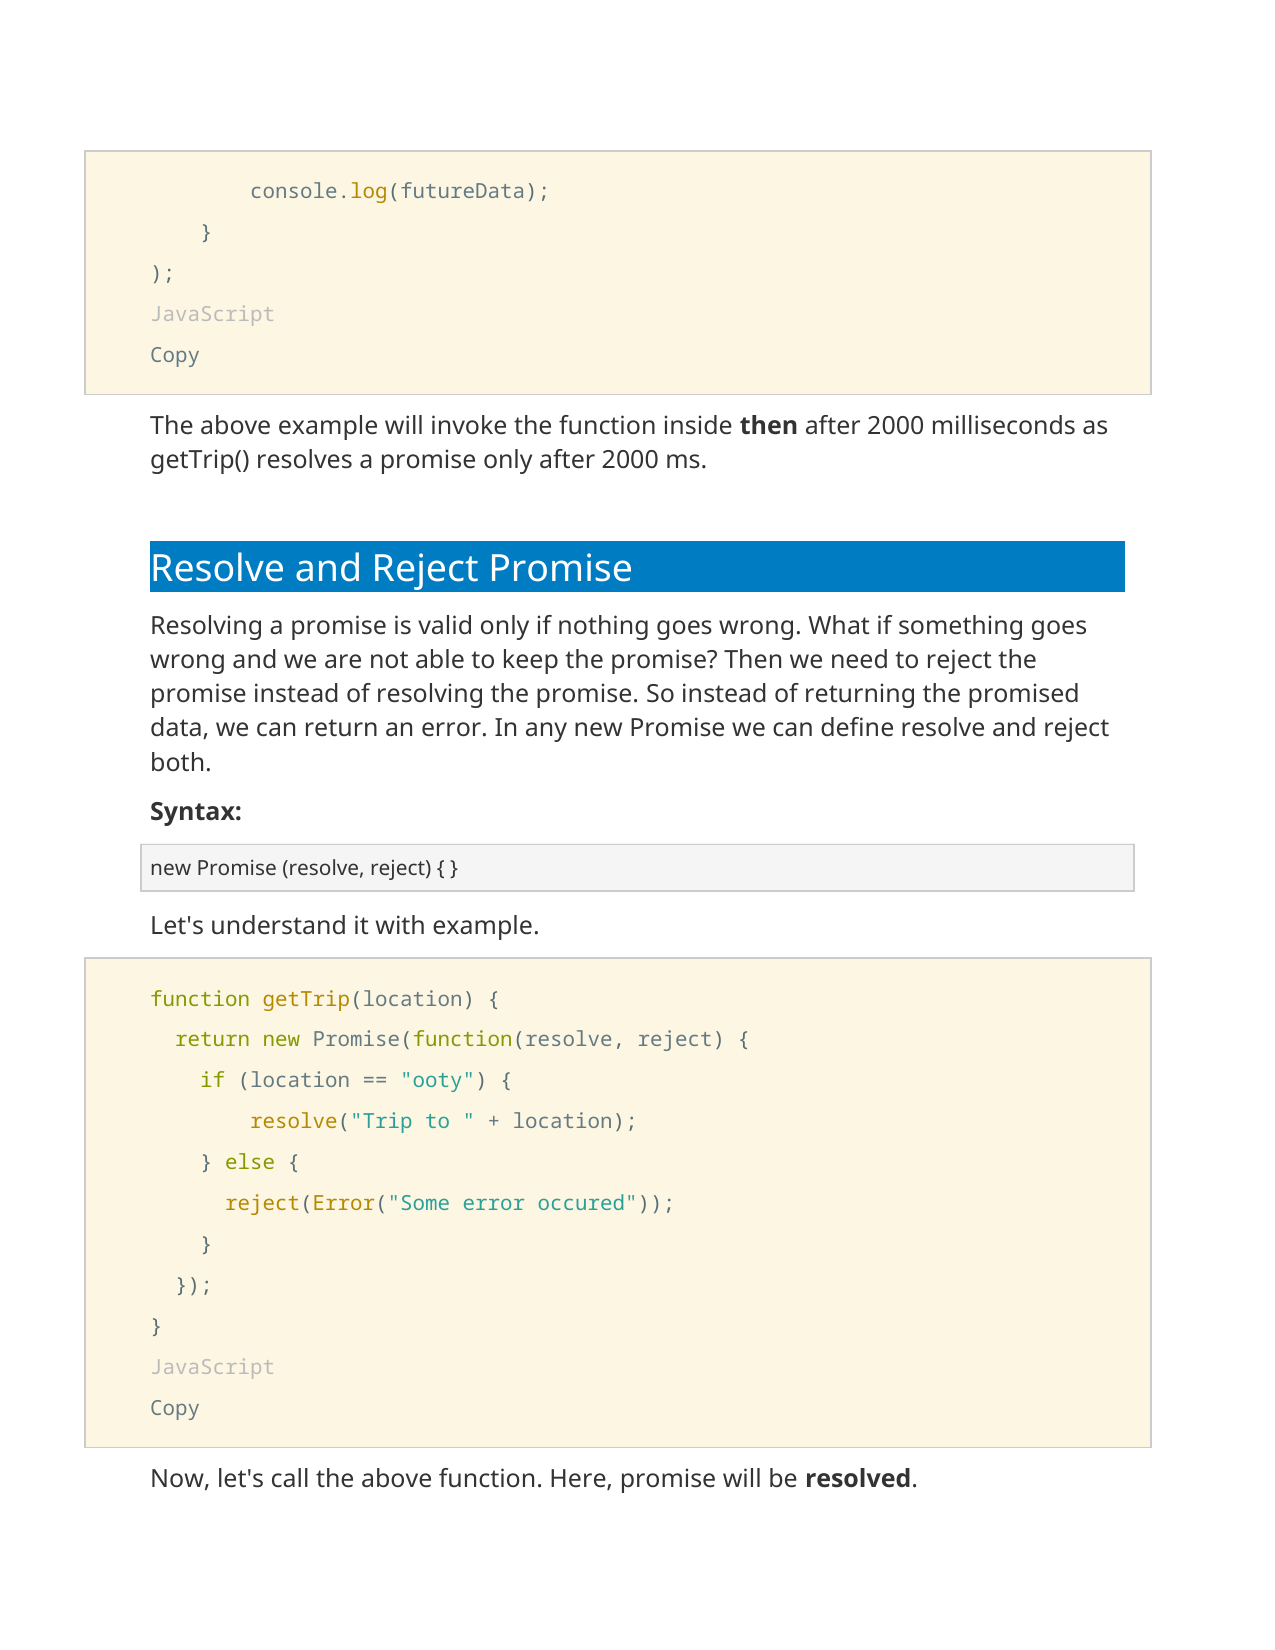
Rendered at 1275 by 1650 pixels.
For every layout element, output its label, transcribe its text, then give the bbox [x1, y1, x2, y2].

text reject(Error("Some error occured")); [86, 1162, 1150, 1203]
text Resolving a promise is valid only if nothing goes wrong. What if something goes wrong and we are not able to keep the promise? Then we need to reject the promise instead of resolving the promise. So instead of returning the promised data, we can return an error. In any new Promise we can define resolve and reject both. [150, 608, 1125, 778]
text JavaScript [86, 273, 1150, 314]
text Let's understand it with example. [150, 907, 1125, 941]
text console.log(futureData); [86, 152, 1150, 191]
text }); [86, 1244, 1150, 1284]
text Copy [86, 1366, 1150, 1447]
subtitle Resolve and Reject Promise [150, 541, 1125, 592]
text Now, let's call the above function. Here, promise will be resolved. [150, 1461, 1125, 1494]
text Syntax: [150, 794, 1125, 828]
text ); [86, 232, 1150, 273]
text new Promise (resolve, reject) { } [142, 845, 1133, 890]
text } else { [86, 1121, 1150, 1162]
text Copy [86, 314, 1150, 394]
text The above example will invoke the function inside then after 2000 milliseconds as getTrip() resolves a promise only after 2000 ms. [150, 408, 1125, 476]
text } [86, 191, 1150, 232]
text } [86, 1203, 1150, 1244]
text return new Promise(function(resolve, reject) { [86, 998, 1150, 1039]
text resolve("Trip to " + location); [86, 1080, 1150, 1121]
text } [86, 1284, 1150, 1326]
text if (location == "ooty") { [86, 1039, 1150, 1080]
text function getTrip(location) { [86, 959, 1150, 998]
text JavaScript [86, 1326, 1150, 1366]
